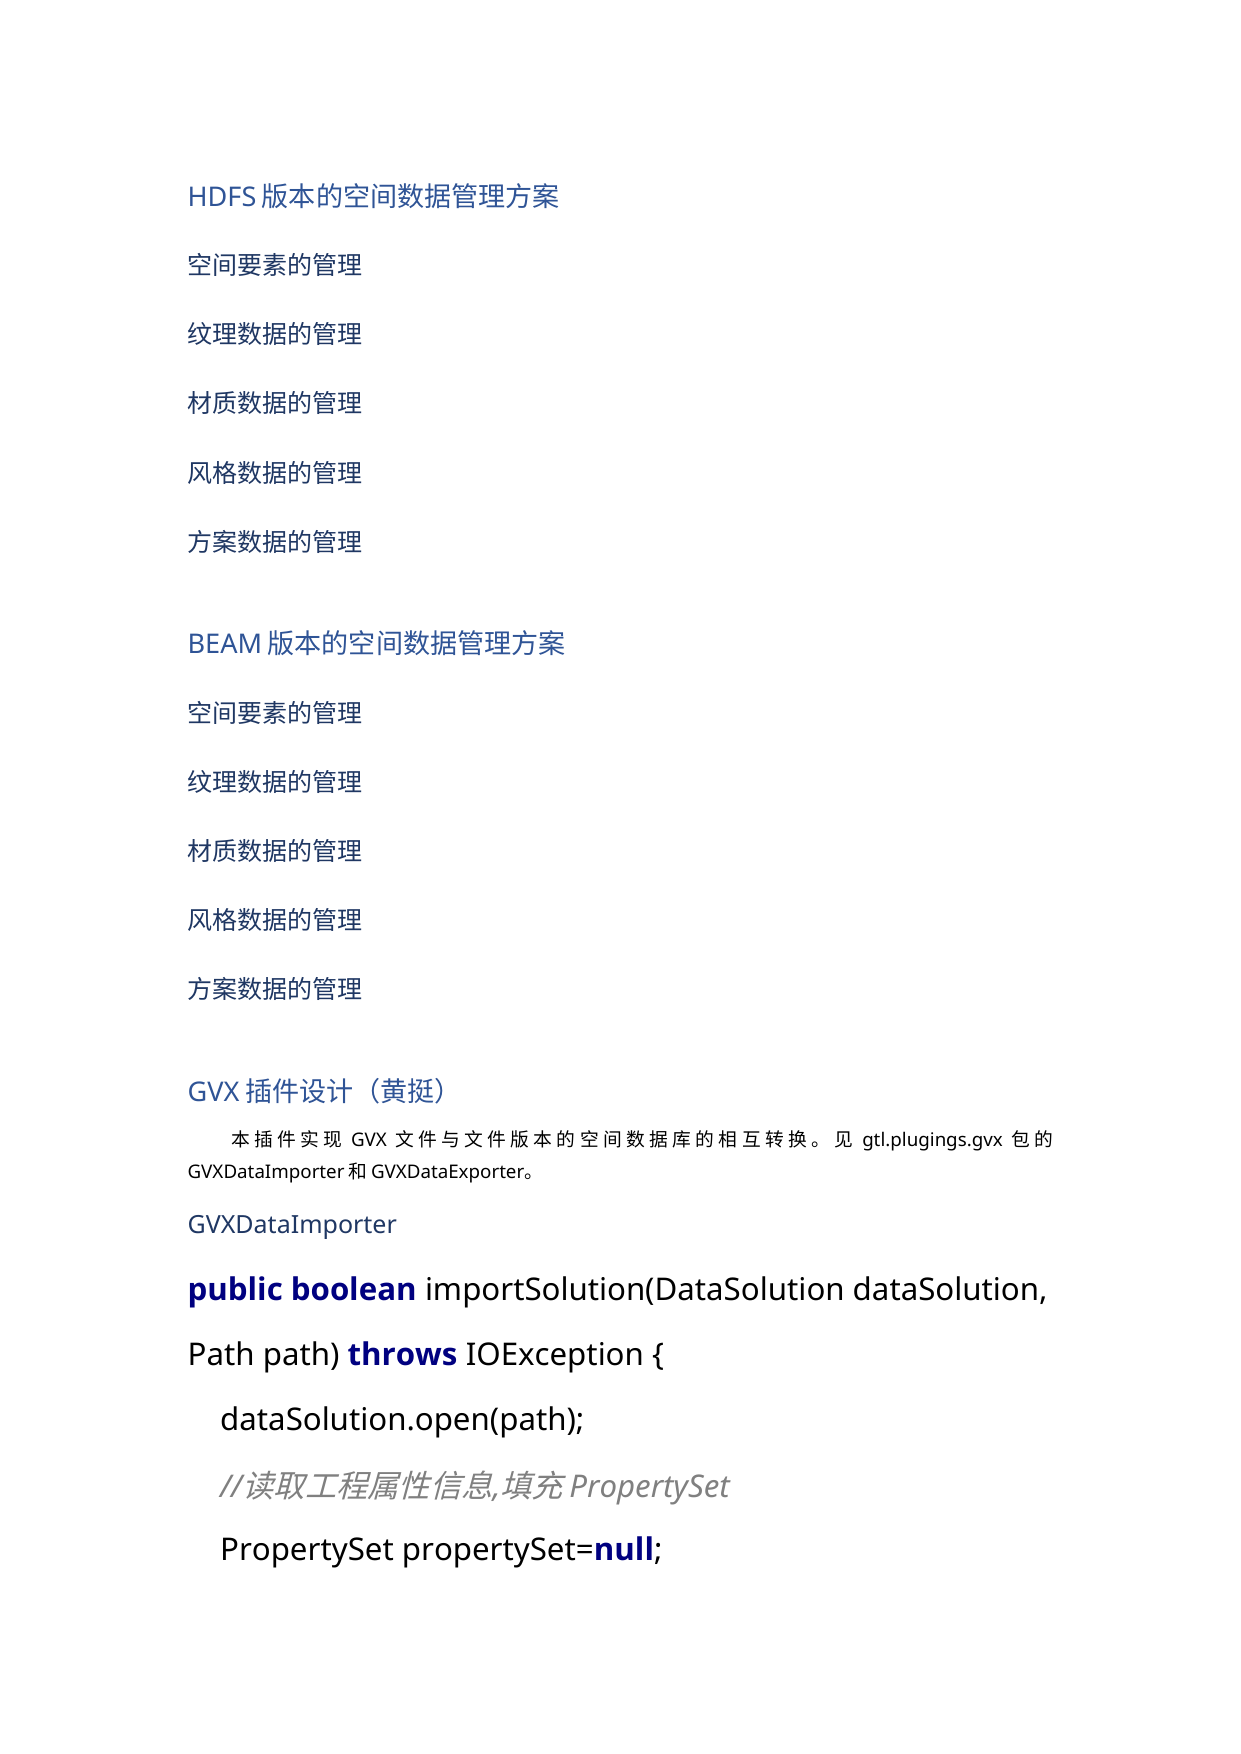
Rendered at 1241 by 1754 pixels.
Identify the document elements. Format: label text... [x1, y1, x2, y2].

subtitle 纹理数据的管理 [187, 300, 1053, 365]
subtitle 方案数据的管理 [187, 508, 1053, 573]
subtitle 纹理数据的管理 [187, 748, 1053, 813]
subtitle GVXDataImporter [187, 1191, 1053, 1256]
text 本插件实现GVX文件与文件版本的空间数据库的相互转换。见gtl.plugings.gvx包的GVXDataImporter和GVXDataExporter。 [187, 1122, 1053, 1187]
subtitle HDFS版本的空间数据管理方案 [187, 162, 1053, 227]
subtitle GVX插件设计（黄挺） [187, 1057, 1053, 1122]
subtitle 空间要素的管理 [187, 231, 1053, 296]
subtitle 材质数据的管理 [187, 369, 1053, 434]
subtitle 风格数据的管理 [187, 439, 1053, 504]
subtitle BEAM版本的空间数据管理方案 [187, 609, 1053, 674]
subtitle 空间要素的管理 [187, 679, 1053, 744]
subtitle 方案数据的管理 [187, 955, 1053, 1020]
subtitle 风格数据的管理 [187, 886, 1053, 951]
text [187, 1256, 1053, 1581]
subtitle 材质数据的管理 [187, 817, 1053, 882]
